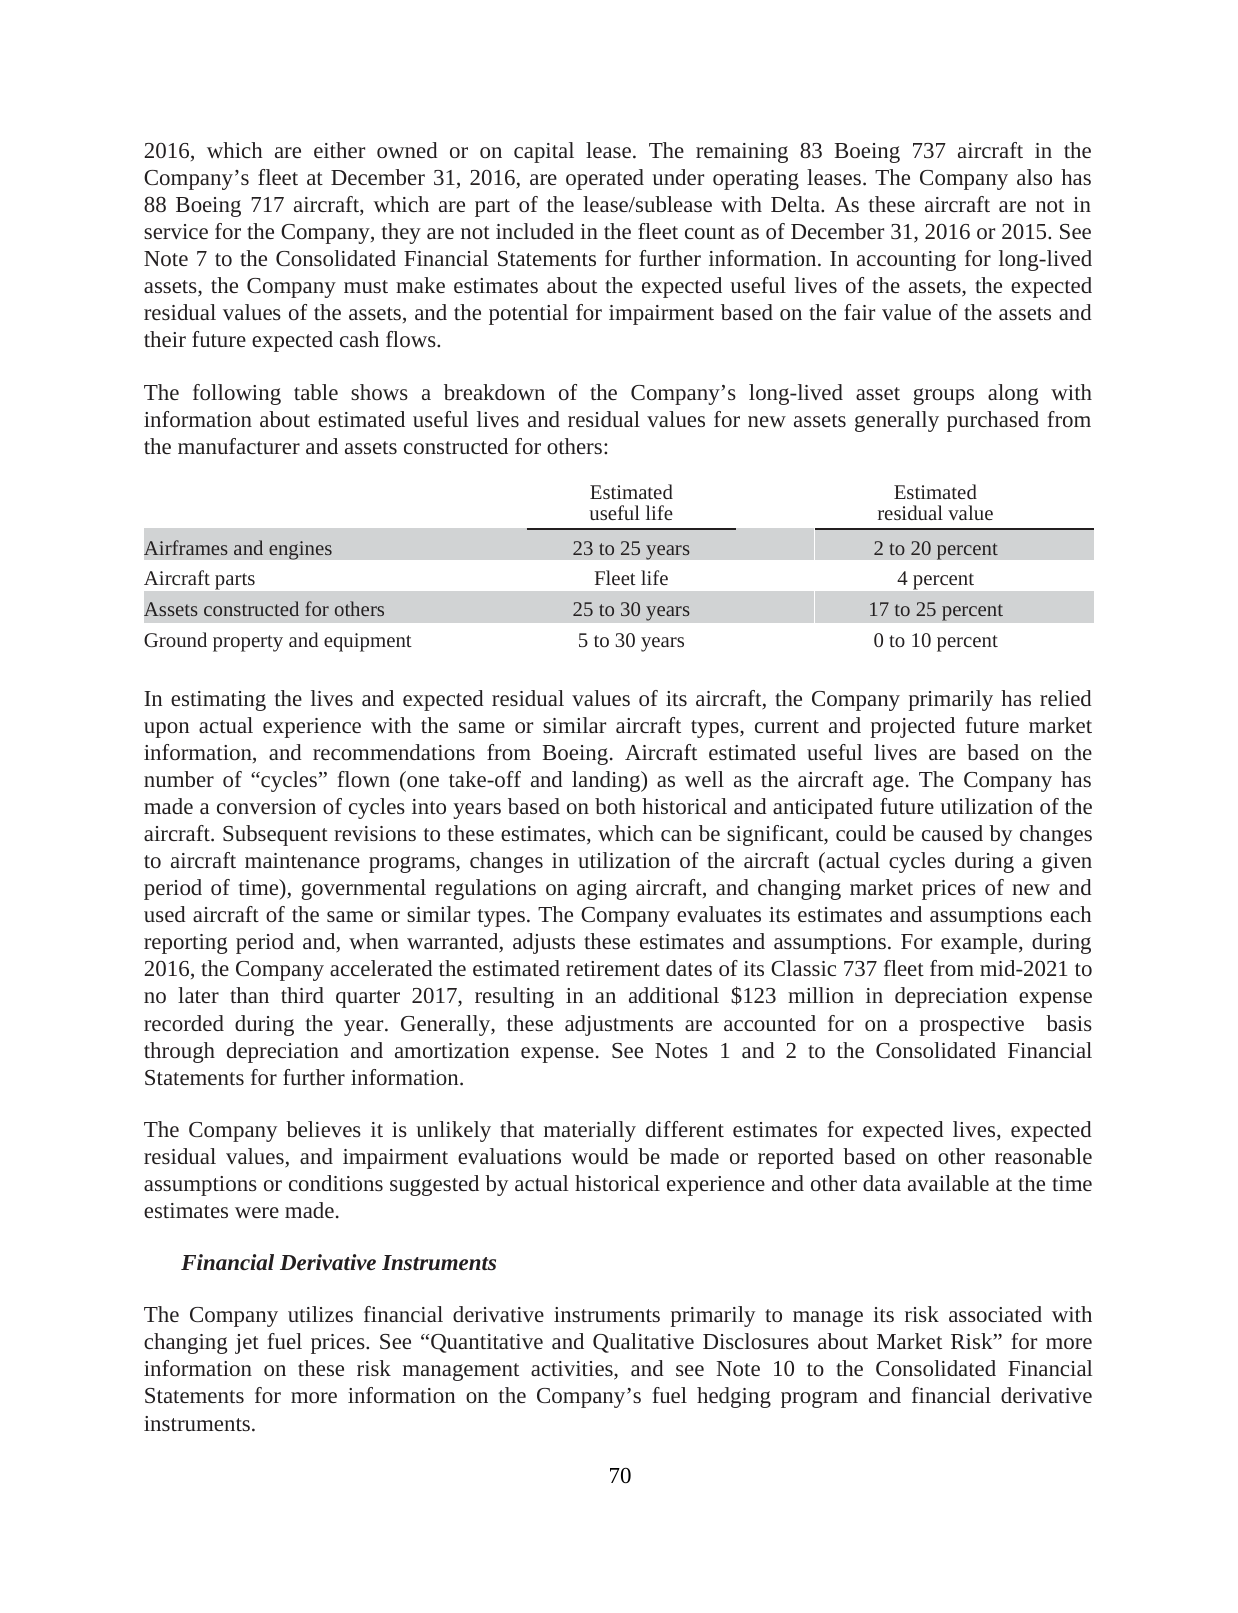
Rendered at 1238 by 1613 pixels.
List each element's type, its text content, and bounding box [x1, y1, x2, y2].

text In estimating the lives and expected residual values of its aircraft, the Company primarily has relied upon actual experience with the same or similar aircraft types, current and projected future market information, and recommendations from Boeing. Aircraft estimated useful lives are based on the number of “cycles” flown (one take-off and landing) as well as the aircraft age. The Company has made a conversion of cycles into years based on both historical and anticipated future utilization of the aircraft. Subsequent revisions to these estimates, which can be significant, could be caused by changes to aircraft maintenance programs, changes in utilization of the aircraft (actual cycles during a given period of time), governmental regulations on aging aircraft, and changing market prices of new and used aircraft of the same or similar types. The Company evaluates its estimates and assumptions each reporting period and, when warranted, adjusts these estimates and assumptions. For example, during 2016, the Company accelerated the estimated retirement dates of its Classic 737 fleet from mid-2021 to no later than third quarter 2017, resulting in an additional $123 million in depreciation expense recorded during the year. Generally, these adjustments are accounted for on a prospective basis through depreciation and amortization expense. See Notes 1 and 2 to the Consolidated Financial Statements for further information. [144, 685, 1094, 1090]
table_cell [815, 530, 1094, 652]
text The Company utilizes financial derivative instruments primarily to manage its risk associated with changing jet fuel prices. See “Quantitative and Qualitative Disclosures about Market Risk” for more information on these risk management activities, and see Note 10 to the Consolidated Financial Statements for more information on the Company’s fuel hedging program and financial derivative instruments. [144, 1301, 1094, 1436]
subtitle Financial Derivative Instruments [181, 1249, 1106, 1276]
text The Company believes it is unlikely that materially different estimates for expected lives, expected residual values, and impairment evaluations would be made or reported based on other reasonable assumptions or conditions suggested by actual historical experience and other data available at the time estimates were made. [144, 1116, 1094, 1223]
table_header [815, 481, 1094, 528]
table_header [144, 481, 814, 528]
text The following table shows a breakdown of the Company’s long-lived asset groups along with information about estimated useful lives and residual values for new assets generally purchased from the manufacturer and assets constructed for others: [144, 378, 1094, 459]
text 2016, which are either owned or on capital lease. The remaining 83 Boeing 737 aircraft in the Company’s fleet at December 31, 2016, are operated under operating leases. The Company also has 88 Boeing 717 aircraft, which are part of the lease/sublease with Delta. As these aircraft are not in service for the Company, they are not included in the fleet count as of December 31, 2016 or 2015. See Note 7 to the Consolidated Financial Statements for further information. In accounting for long-lived assets, the Company must make estimates about the expected useful lives of the assets, the expected residual values of the assets, and the potential for impairment based on the fair value of the assets and their future expected cash flows. [144, 137, 1094, 353]
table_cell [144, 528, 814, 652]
